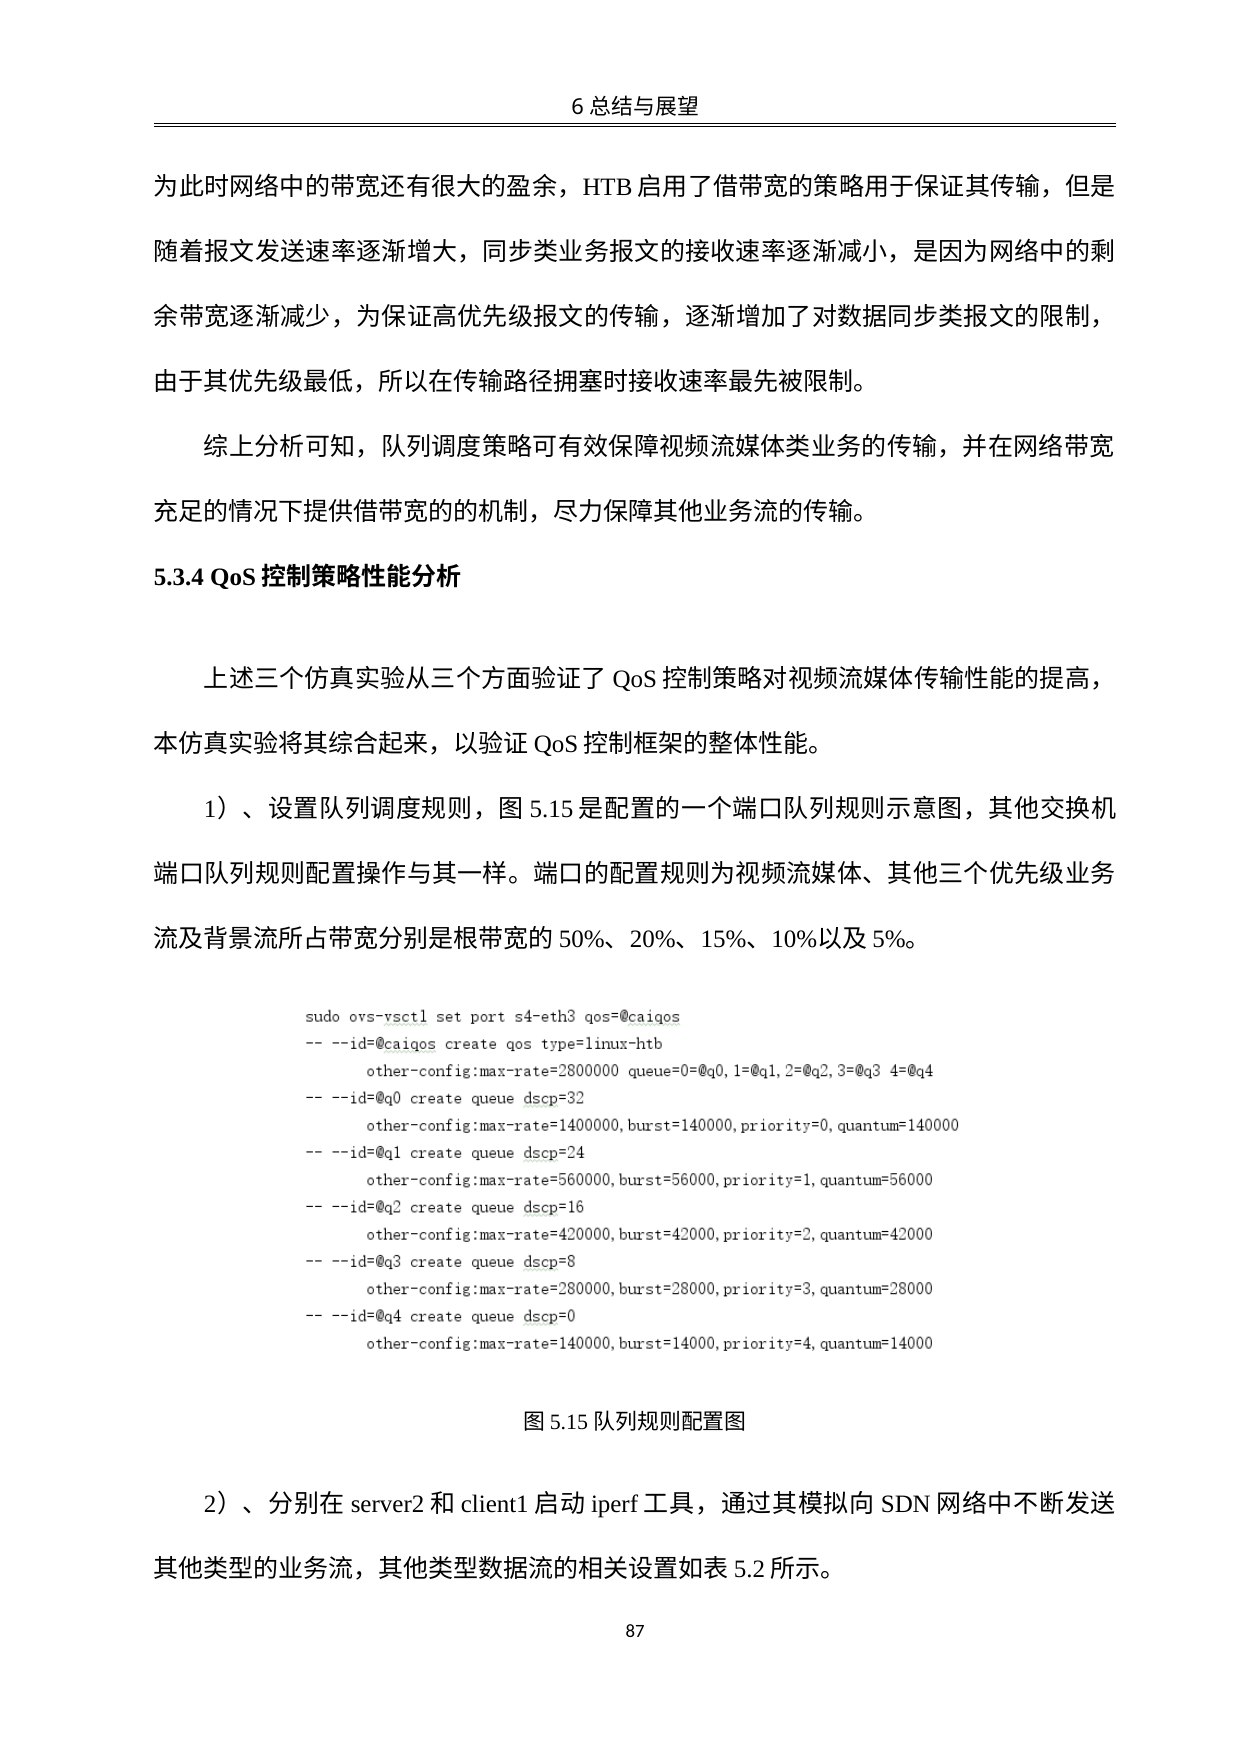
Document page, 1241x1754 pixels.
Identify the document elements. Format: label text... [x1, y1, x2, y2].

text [154, 152, 1116, 412]
text 综上分析可知，队列调度策略可有效保障视频流媒体类业务的传输，并在网络带宽充足的情况下提供借带宽的的机制，尽力保障其他业务流的传输。 [154, 412, 1116, 542]
table_cell 图5.15 队列规则配置图 [154, 1404, 1116, 1436]
text 上述三个仿真实验从三个方面验证了QoS控制策略对视频流媒体传输性能的提高，本仿真实验将其综合起来，以验证QoS控制框架的整体性能。 [154, 644, 1116, 774]
text 1）、设置队列调度规则，图5.15是配置的一个端口队列规则示意图，其他交换机端口队列规则配置操作与其一样。端口的配置规则为视频流媒体、其他三个优先级业务流及背景流所占带宽分别是根带宽的50%、20%、15%、10%以及5%。 [154, 774, 1116, 969]
text 2）、分别在server2和client1启动iperf工具，通过其模拟向SDN网络中不断发送其他类型的业务流，其他类型数据流的相关设置如表5.2所示。 [154, 1469, 1116, 1599]
subtitle 5.3.4 QoS控制策略性能分析 [154, 542, 1116, 607]
picture [301, 1001, 969, 1364]
table_header [154, 1001, 1116, 1404]
